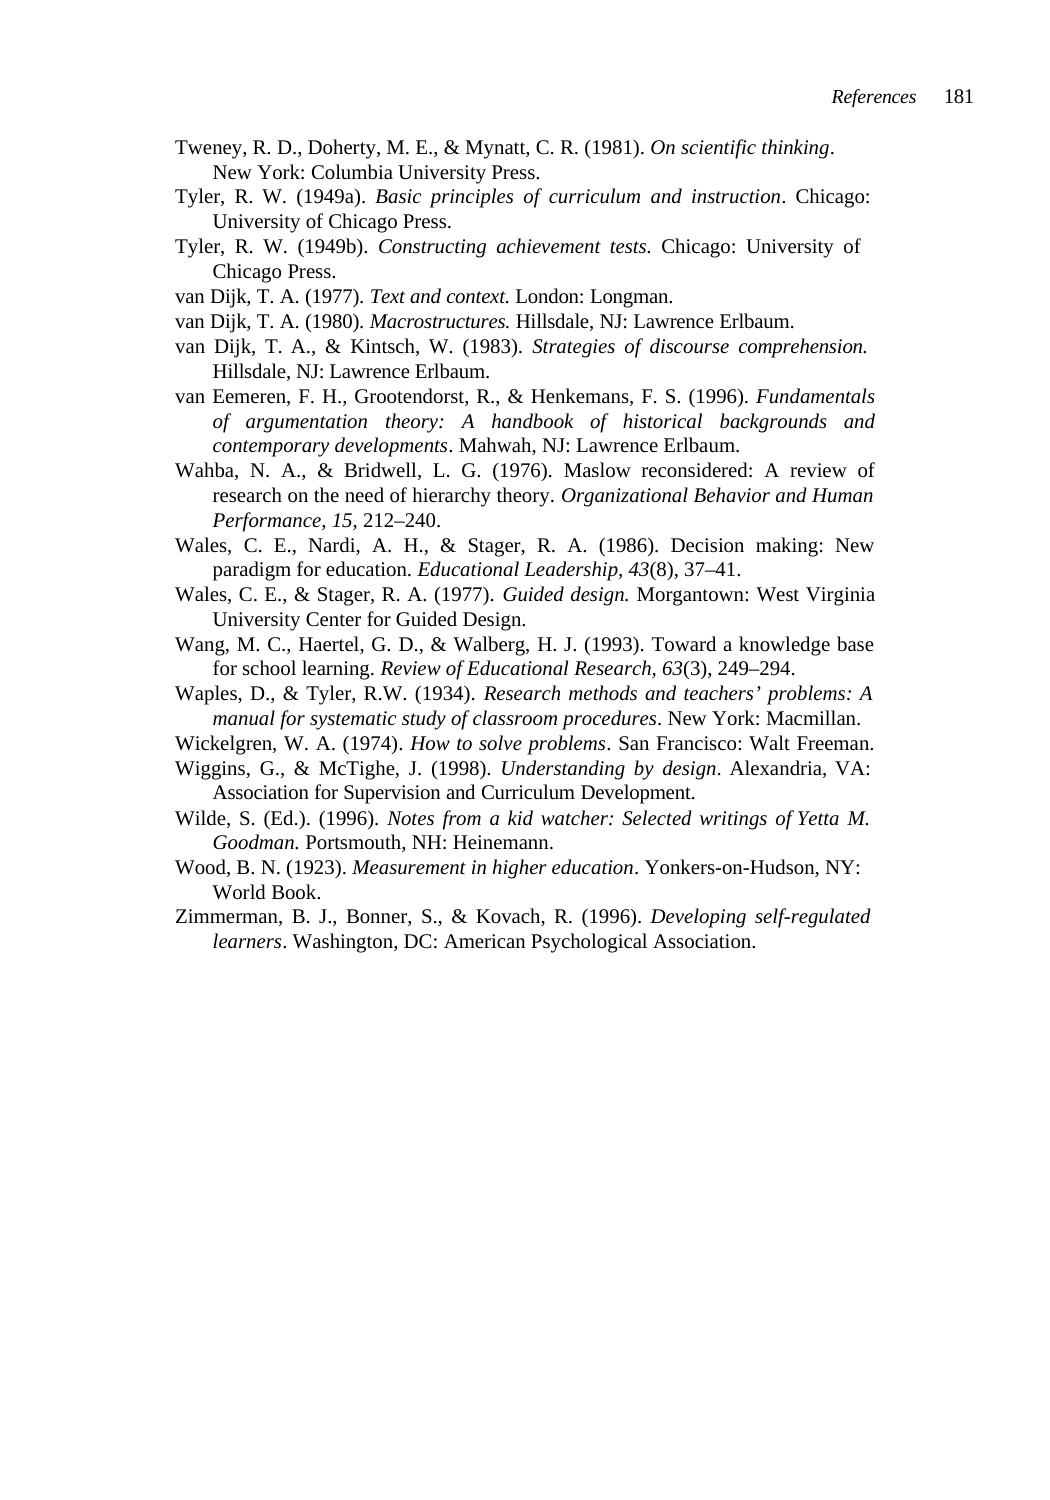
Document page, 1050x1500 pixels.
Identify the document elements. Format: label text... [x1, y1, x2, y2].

text Association for Supervision and Curriculum Development. [212, 780, 1012, 804]
text Wang, M. C., Haertel, G. D., & Walberg, H. J. (1993). Toward a knowledge base for school learning. Review of Educational Research, 63(3), 249–294. [175, 632, 875, 680]
text Wahba, N. A., & Bridwell, L. G. (1976). Maslow reconsidered: A review of research on the need of hierarchy theory. Organizational Behavior and Human Performance, 15, 212–240. [175, 458, 876, 532]
text Tweney, R. D., Doherty, M. E., & Mynatt, C. R. (1981). On scientific thinking. New York: Columbia University Press. [175, 135, 875, 184]
text Wood, B. N. (1923). Measurement in higher education. Yonkers-on-Hudson, NY: World Book. [175, 855, 875, 904]
text Zimmerman, B. J., Bonner, S., & Kovach, R. (1996). Developing self-regulated learners. Washington, DC: American Psychological Association. [175, 904, 875, 953]
text Wales, C. E., & Stager, R. A. (1977). Guided design. Morgantown: West Virginia University Center for Guided Design. [175, 582, 875, 631]
text Hillsdale, NJ: Lawrence Erlbaum. [212, 359, 1012, 383]
text Tyler, R. W. (1949b). Constructing achievement tests. Chicago: University of Chicago Press. [175, 234, 928, 283]
text van Dijk, T. A. (1977). Text and context. London: Longman. [175, 283, 1012, 308]
text Tyler, R. W. (1949a). Basic principles of curriculum and instruction. Chicago: University of Chicago Press. [175, 184, 928, 233]
text van Dijk, T. A. (1980). Macrostructures. Hillsdale, NJ: Lawrence Erlbaum. [175, 309, 1012, 333]
text Waples, D., & Tyler, R.W. (1934). Research methods and teachers’ problems: A manual for systematic study of classroom procedures. New York: Macmillan. [175, 681, 875, 730]
text Wilde, S. (Ed.). (1996). Notes from a kid watcher: Selected writings of Yetta M. Goodman. Portsmouth, NH: Heinemann. [175, 805, 875, 854]
text van Eemeren, F. H., Grootendorst, R., & Henkemans, F. S. (1996). Fundamentals of argumentation theory: A handbook of historical backgrounds and contemporary developments. Mahwah, NJ: Lawrence Erlbaum. [175, 384, 875, 457]
text Wickelgren, W. A. (1974). How to solve problems. San Francisco: Walt Freeman. Wiggins, G., & McTighe, J. (1998). Understanding by design. Alexandria, VA: [175, 731, 875, 779]
text Wales, C. E., Nardi, A. H., & Stager, R. A. (1986). Decision making: New paradigm for education. Educational Leadership, 43(8), 37–41. [175, 533, 875, 581]
text van Dijk, T. A., & Kintsch, W. (1983). Strategies of discourse comprehension. [175, 334, 1012, 358]
